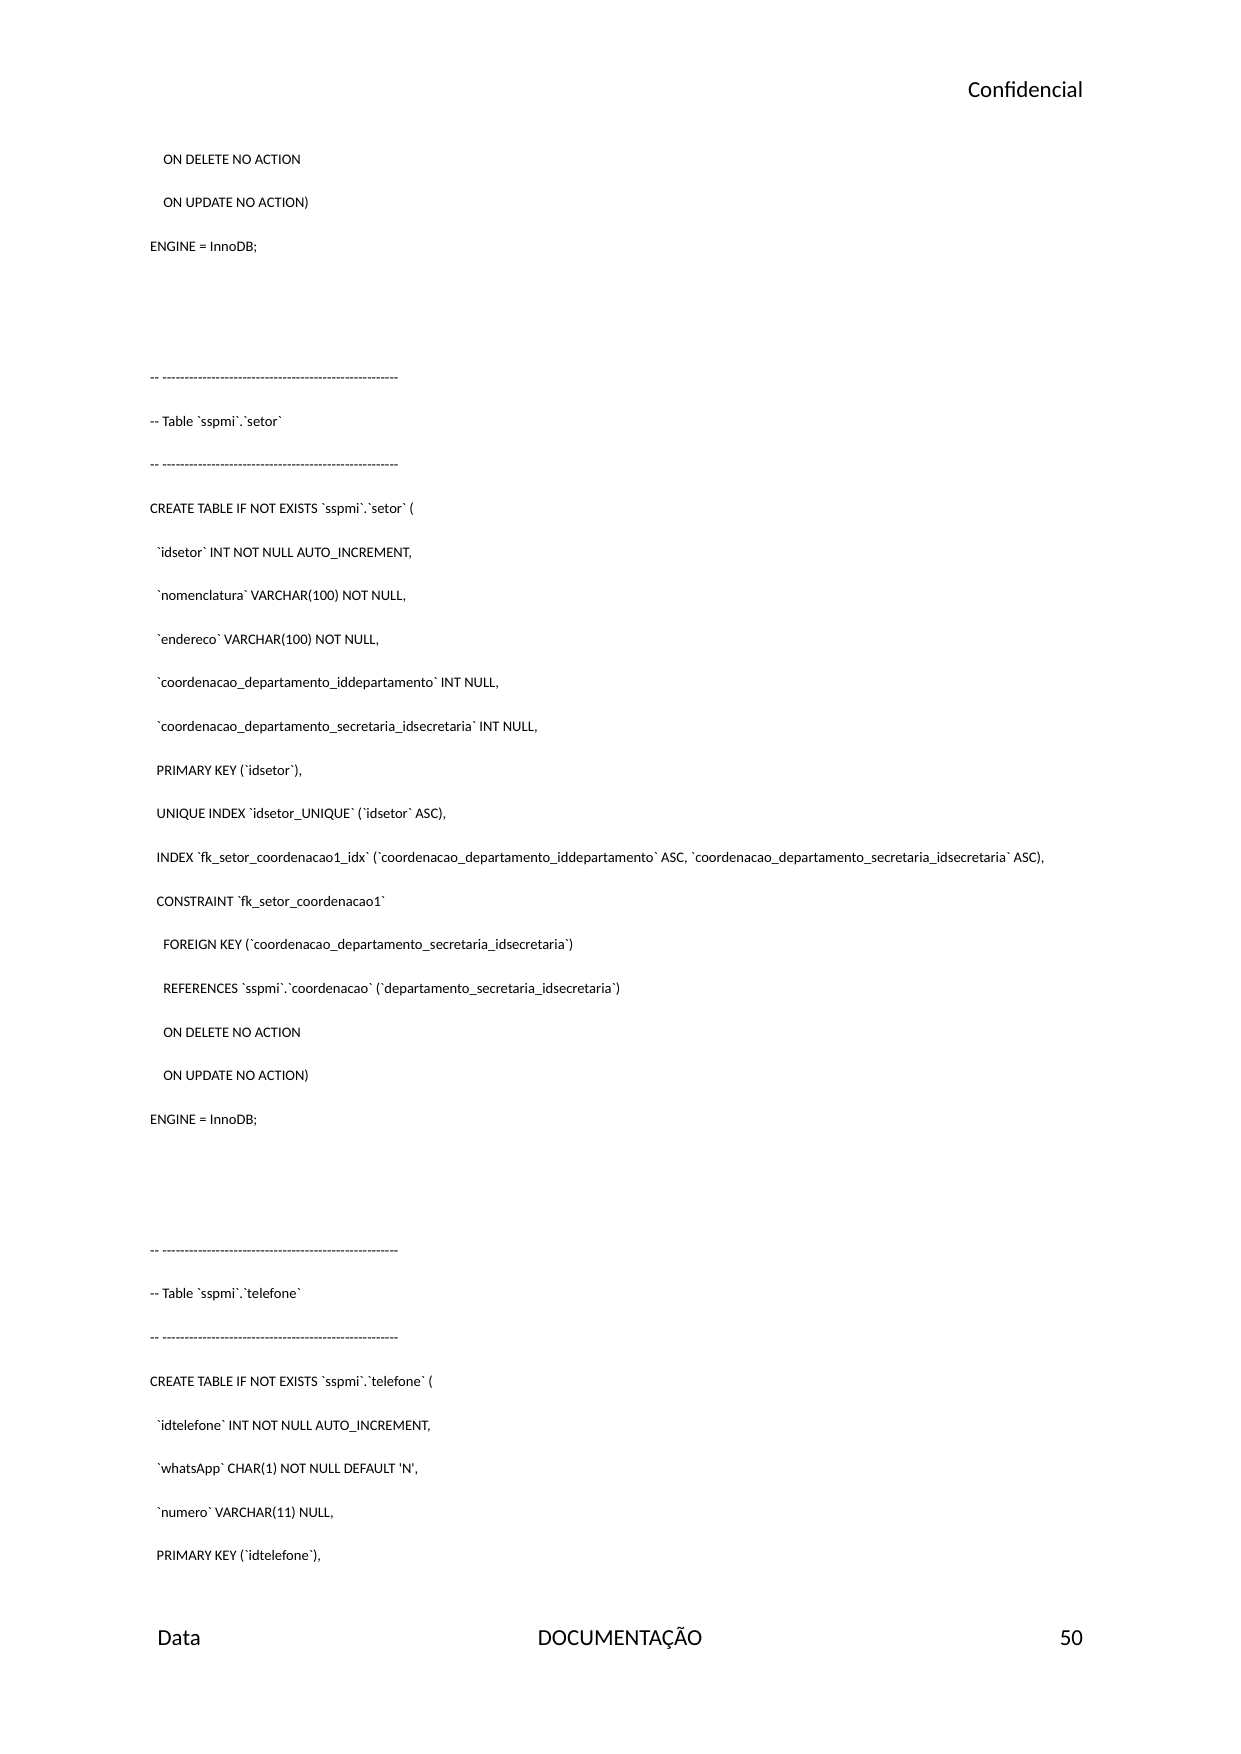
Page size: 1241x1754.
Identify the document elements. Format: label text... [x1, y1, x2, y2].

text -- ----------------------------------------------------- [150, 456, 1090, 473]
text -- ----------------------------------------------------- [150, 368, 1090, 386]
text -- ----------------------------------------------------- [150, 1328, 1090, 1346]
text `nomenclatura` VARCHAR(100) NOT NULL, [150, 586, 1090, 604]
text PRIMARY KEY (`idtelefone`), [150, 1547, 1090, 1564]
text PRIMARY KEY (`idsetor`), [150, 761, 1090, 779]
text ON UPDATE NO ACTION) [150, 1067, 1090, 1084]
text CONSTRAINT `fk_setor_coordenacao1` [150, 892, 1090, 910]
text ENGINE = InnoDB; [150, 237, 1090, 255]
text UNIQUE INDEX `idsetor_UNIQUE` (`idsetor` ASC), [150, 805, 1090, 822]
text `idsetor` INT NOT NULL AUTO_INCREMENT, [150, 543, 1090, 561]
text CREATE TABLE IF NOT EXISTS `sspmi`.`telefone` ( [150, 1372, 1090, 1390]
text ON UPDATE NO ACTION) [150, 194, 1090, 211]
text -- Table `sspmi`.`setor` [150, 412, 1090, 430]
text `idtelefone` INT NOT NULL AUTO_INCREMENT, [150, 1416, 1090, 1433]
text `endereco` VARCHAR(100) NOT NULL, [150, 630, 1090, 648]
text ENGINE = InnoDB; [150, 1110, 1090, 1128]
text ON DELETE NO ACTION [150, 1023, 1090, 1041]
text REFERENCES `sspmi`.`coordenacao` (`departamento_secretaria_idsecretaria`) [150, 979, 1090, 997]
text `numero` VARCHAR(11) NULL, [150, 1503, 1090, 1521]
text `coordenacao_departamento_iddepartamento` INT NULL, [150, 674, 1090, 692]
text ON DELETE NO ACTION [150, 150, 1090, 168]
text `coordenacao_departamento_secretaria_idsecretaria` INT NULL, [150, 717, 1090, 735]
text CREATE TABLE IF NOT EXISTS `sspmi`.`setor` ( [150, 499, 1090, 517]
text FOREIGN KEY (`coordenacao_departamento_secretaria_idsecretaria`) [150, 936, 1090, 953]
text INDEX `fk_setor_coordenacao1_idx` (`coordenacao_departamento_iddepartamento` ASC, `coordenacao_departamento_secretaria_idsecretaria` ASC), [150, 848, 1090, 866]
text -- Table `sspmi`.`telefone` [150, 1285, 1090, 1303]
text `whatsApp` CHAR(1) NOT NULL DEFAULT 'N', [150, 1459, 1090, 1477]
text -- ----------------------------------------------------- [150, 1241, 1090, 1259]
